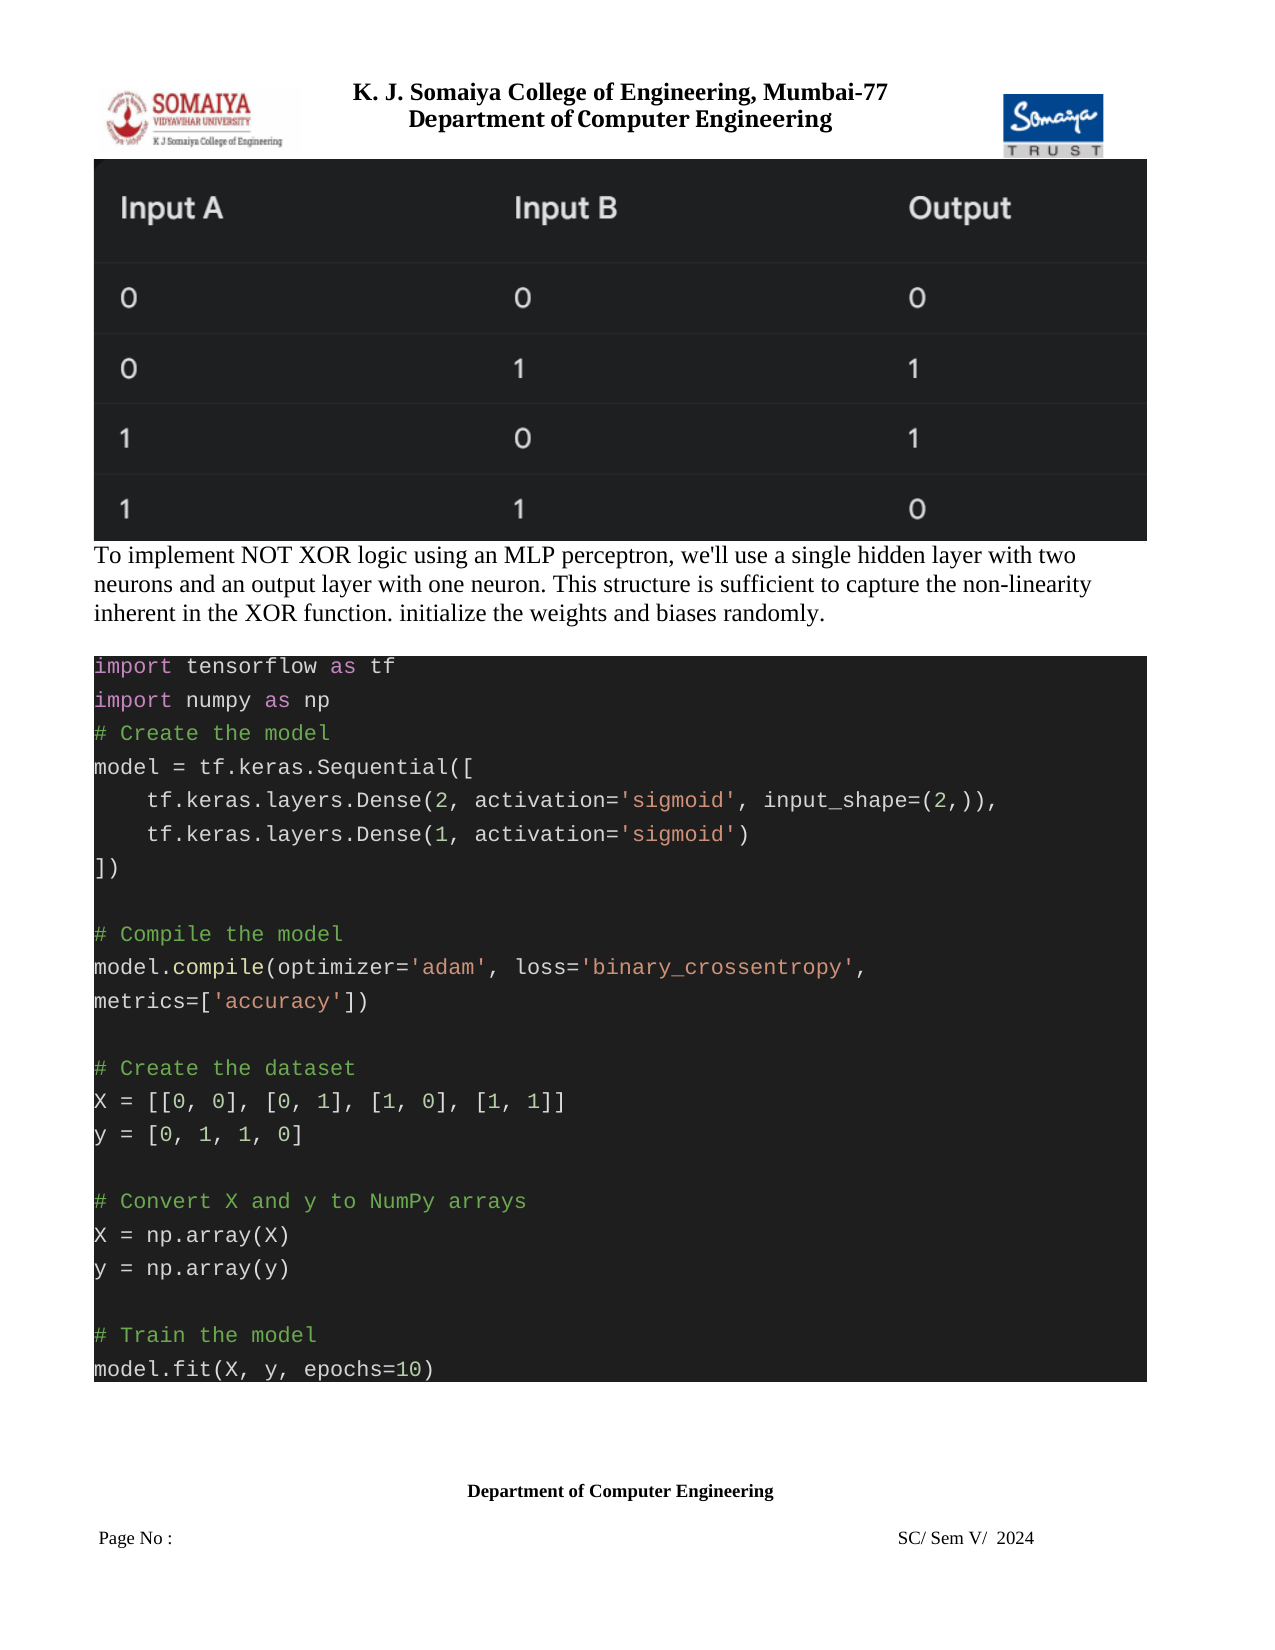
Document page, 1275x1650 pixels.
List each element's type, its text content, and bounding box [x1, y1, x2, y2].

text X = np.array(X) [94, 1224, 1147, 1249]
picture [1003, 94, 1104, 158]
picture [99, 88, 302, 152]
text model = tf.keras.Sequential([ [94, 756, 1147, 781]
text model.compile(optimizer='adam', loss='binary_crossentropy', metrics=['accuracy']) [94, 956, 1147, 1015]
text y = np.array(y) [94, 1257, 1147, 1282]
text import numpy as np [94, 689, 1147, 714]
text X = [[0, 0], [0, 1], [1, 0], [1, 1]] [94, 1090, 1147, 1115]
text To implement NOT XOR logic using an MLP perceptron, we'll use a single hidden layer with two neurons and an output layer with one neuron. This structure is sufficient to capture the non-linearity inherent in the XOR function. initialize the weights and biases randomly. [94, 541, 1147, 627]
text # Create the model [94, 722, 1147, 747]
text # Create the dataset [94, 1057, 1147, 1082]
text tf.keras.layers.Dense(2, activation='sigmoid', input_shape=(2,)), [94, 789, 1147, 814]
text # Convert X and y to NumPy arrays [94, 1191, 1147, 1215]
text # Compile the model [94, 923, 1147, 948]
text tf.keras.layers.Dense(1, activation='sigmoid') [94, 823, 1147, 847]
text model.fit(X, y, epochs=10) [94, 1358, 1147, 1382]
text import tensorflow as tf [94, 656, 1147, 680]
text # Train the model [94, 1324, 1147, 1349]
text ]) [94, 856, 1147, 881]
text y = [0, 1, 1, 0] [94, 1124, 1147, 1148]
picture [93, 159, 1147, 541]
